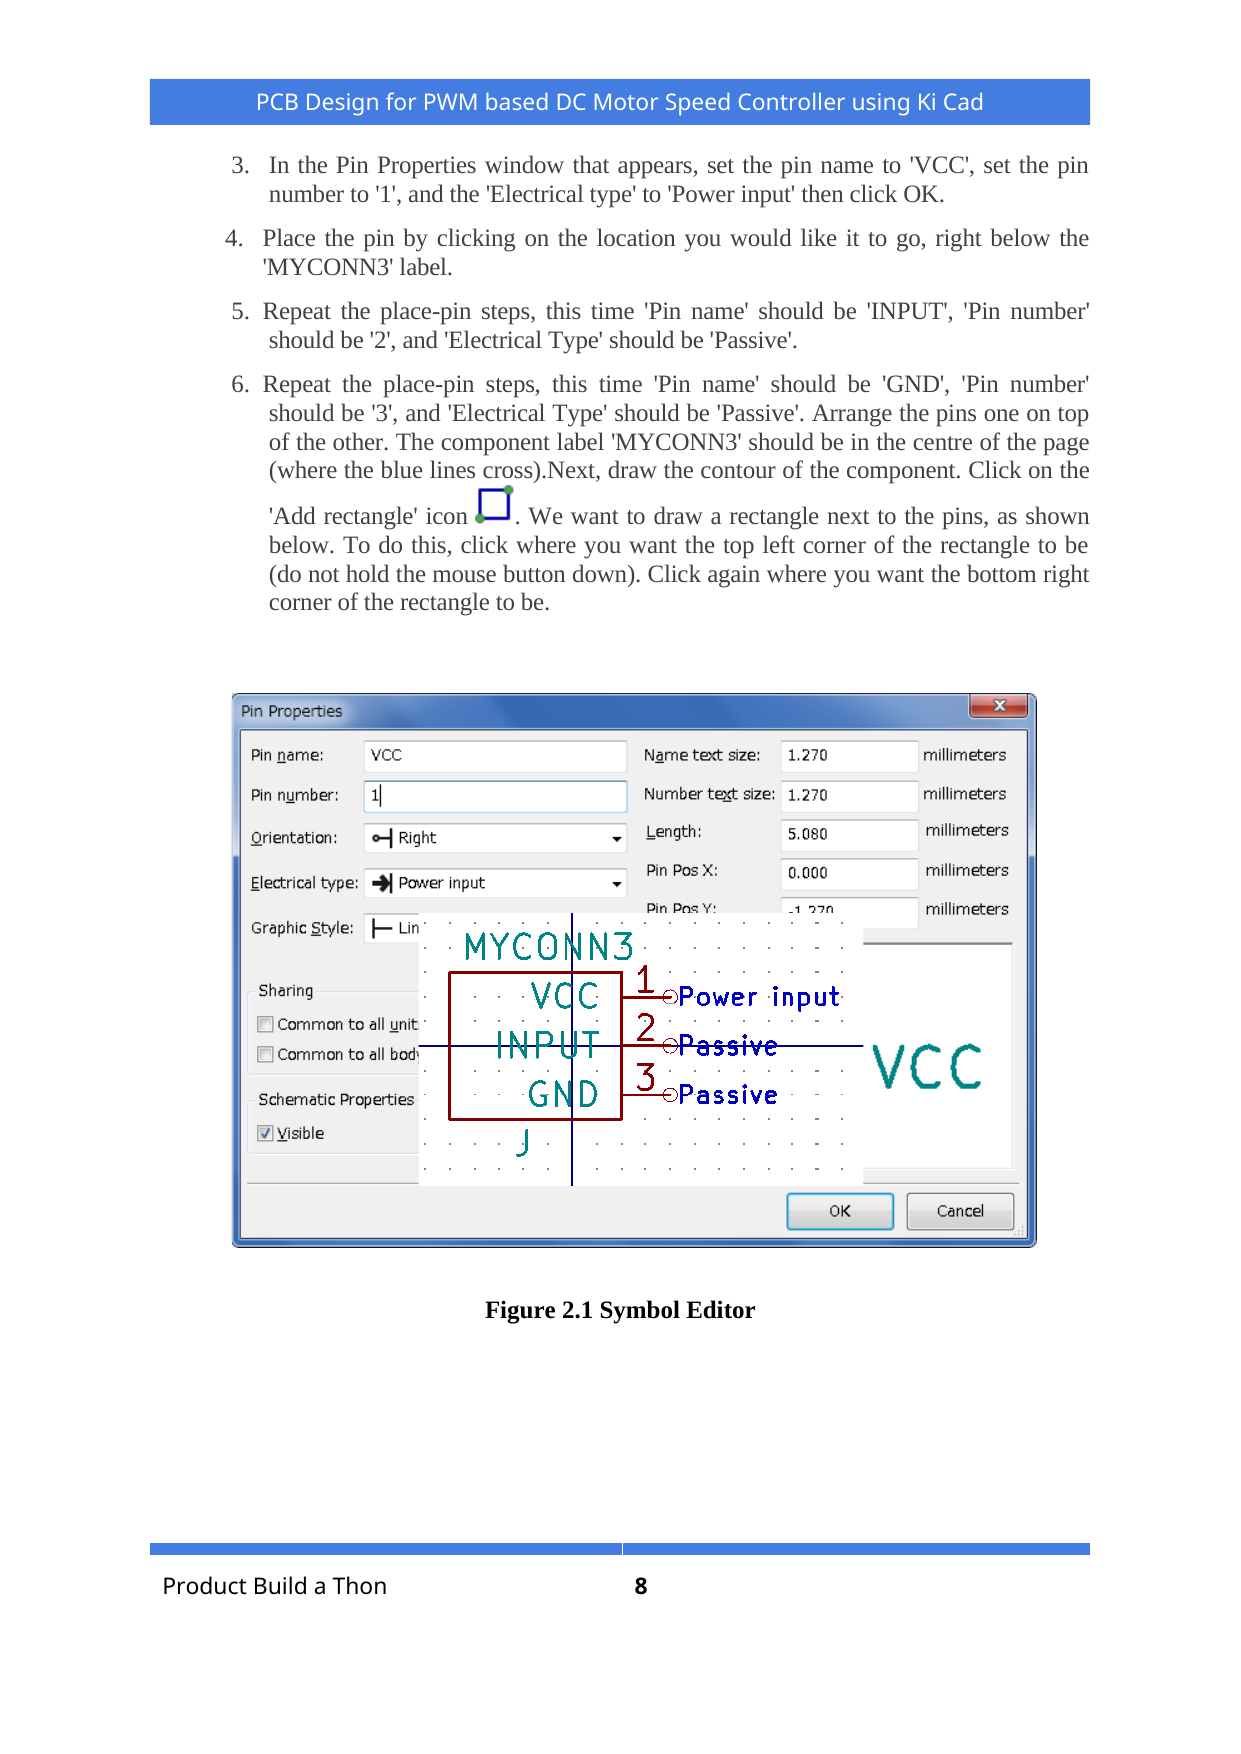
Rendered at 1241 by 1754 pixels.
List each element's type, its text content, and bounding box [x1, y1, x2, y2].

list Repeat the place-pin steps, this time 'Pin name' should be 'INPUT', 'Pin number' should be '2', and 'Electrical Type' should be 'Passive'. [231, 296, 1090, 354]
text Figure 2.1 Symbol Editor [150, 1296, 1090, 1324]
list Repeat the place-pin steps, this time 'Pin name' should be 'GND', 'Pin number' should be '3', and 'Electrical Type' should be 'Passive'. Arrange the pins one on top of the other. The component label 'MYCONN3' should be in the centre of the page (where the blue lines cross).Next, draw the contour of the component. Click on the 'Add rectangle' icon . We want to draw a rectangle next to the pins, as shown below. To do this, click where you want the top left corner of the rectangle to be (do not hold the mouse button down). Click again where you want the bottom right corner of the rectangle to be. [231, 369, 1090, 616]
picture [231, 693, 1037, 1248]
list Place the pin by clicking on the location you would like it to go, right below the 'MYCONN3' label. [225, 223, 1090, 281]
list In the Pin Properties window that appears, set the pin name to 'VCC', set the pin number to '1', and the 'Electrical type' to 'Power input' then click OK. [231, 150, 1090, 207]
picture [474, 484, 515, 525]
